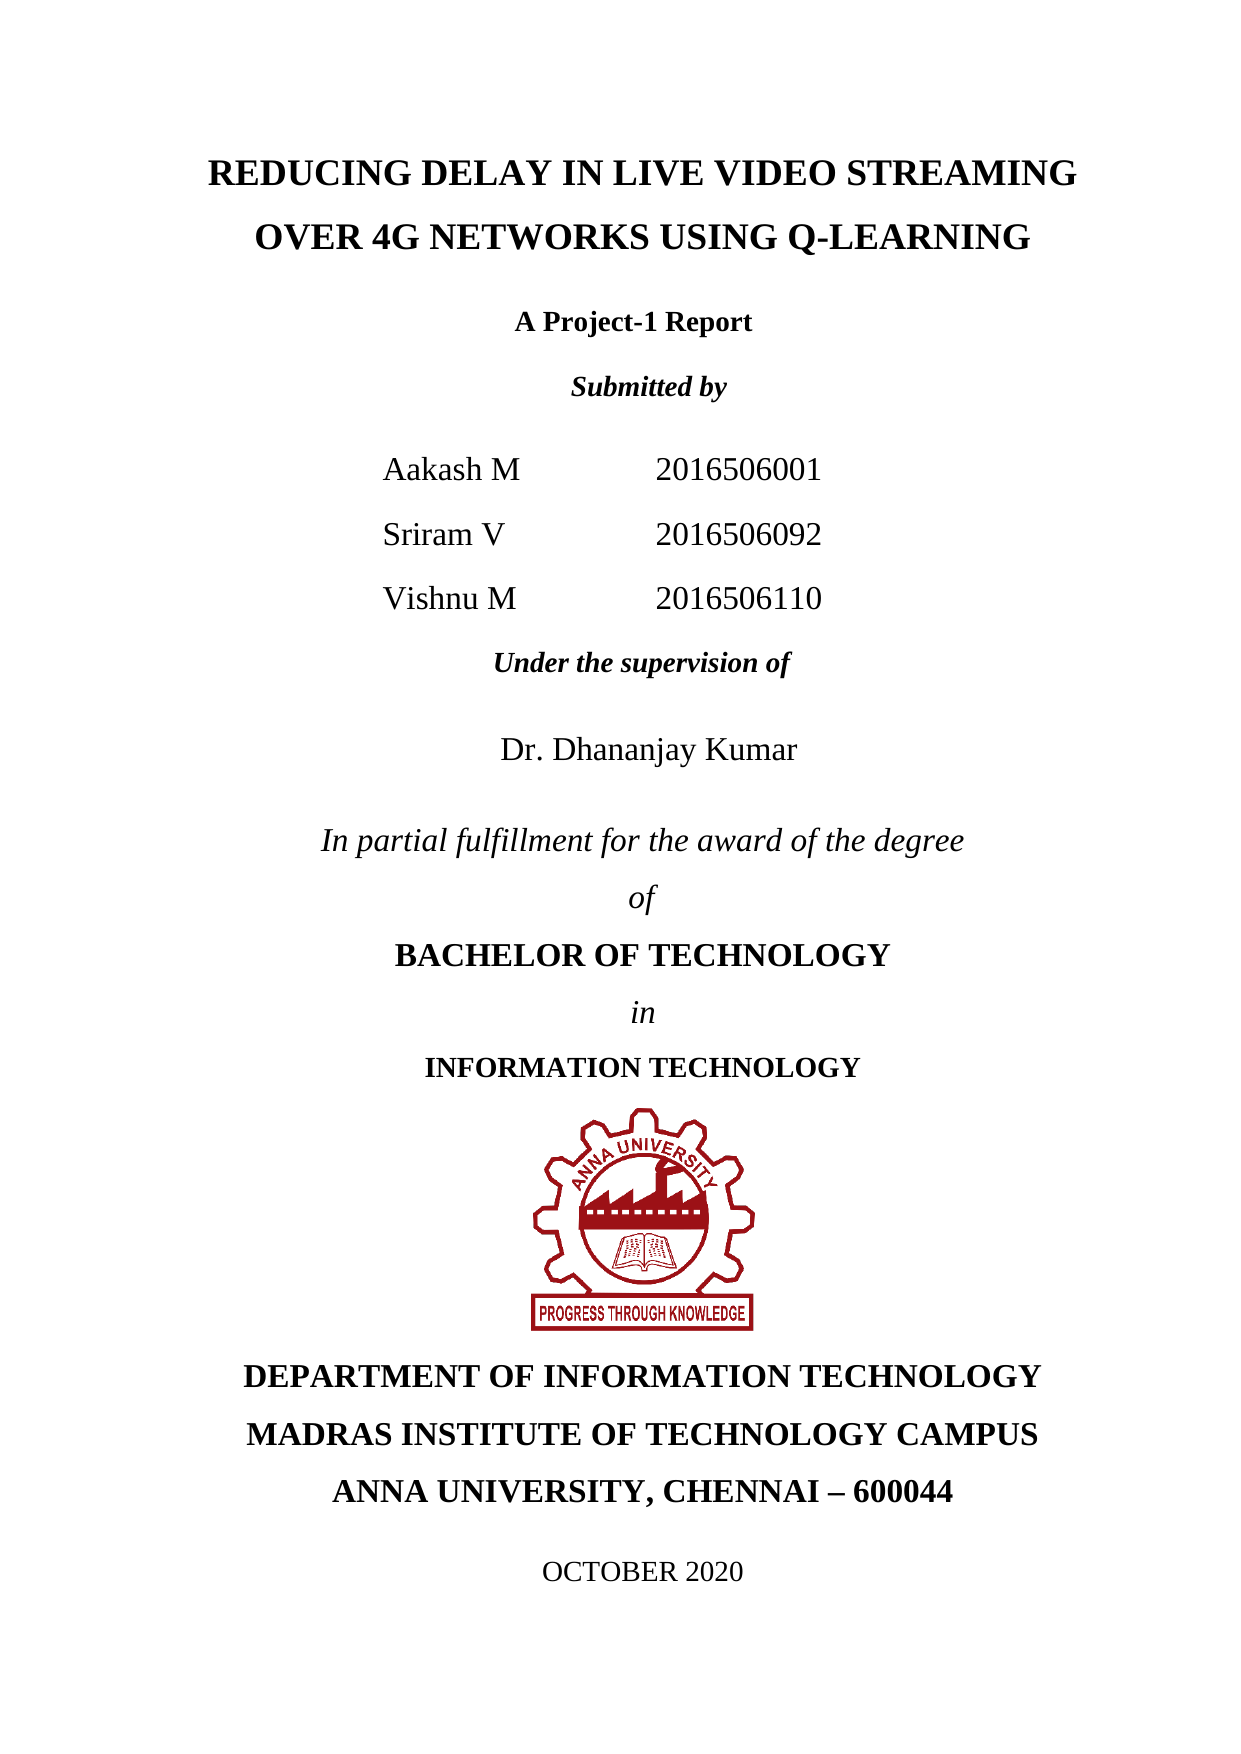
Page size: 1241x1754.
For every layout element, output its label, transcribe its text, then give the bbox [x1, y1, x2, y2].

text In partial fulfillment for the award of the degree [150, 820, 1135, 858]
table_cell 2016506092 [644, 487, 914, 552]
text REDUCING DELAY IN LIVE VIDEO STREAMING [150, 150, 1135, 193]
text OCTOBER 2020 [150, 1554, 1135, 1587]
text OVER 4G NETWORKS USING Q-LEARNING [150, 215, 1135, 258]
table_header 2016506001 [644, 422, 914, 487]
text BACHELOR OF TECHNOLOGY [150, 935, 1135, 973]
text DEPARTMENT OF INFORMATION TECHNOLOGY [150, 1356, 1135, 1395]
text in [150, 992, 1135, 1031]
table_header Aakash M [371, 422, 644, 487]
text INFORMATION TECHNOLOGY [150, 1050, 1135, 1083]
picture [529, 1106, 756, 1332]
text MADRAS INSTITUTE OF TECHNOLOGY CAMPUS [150, 1414, 1135, 1452]
table_cell 2016506110 [644, 552, 914, 617]
table_cell Vishnu M [371, 552, 644, 617]
text of [150, 877, 1135, 916]
text Under the supervision of [150, 645, 1135, 678]
text Submitted by [150, 369, 1017, 403]
text ANNA UNIVERSITY, CHENNAI – 600044 [150, 1471, 1135, 1510]
text A Project-1 Report [150, 304, 1017, 338]
table_cell Sriram V [371, 487, 644, 552]
text Dr. Dhananjay Kumar [244, 729, 1053, 767]
